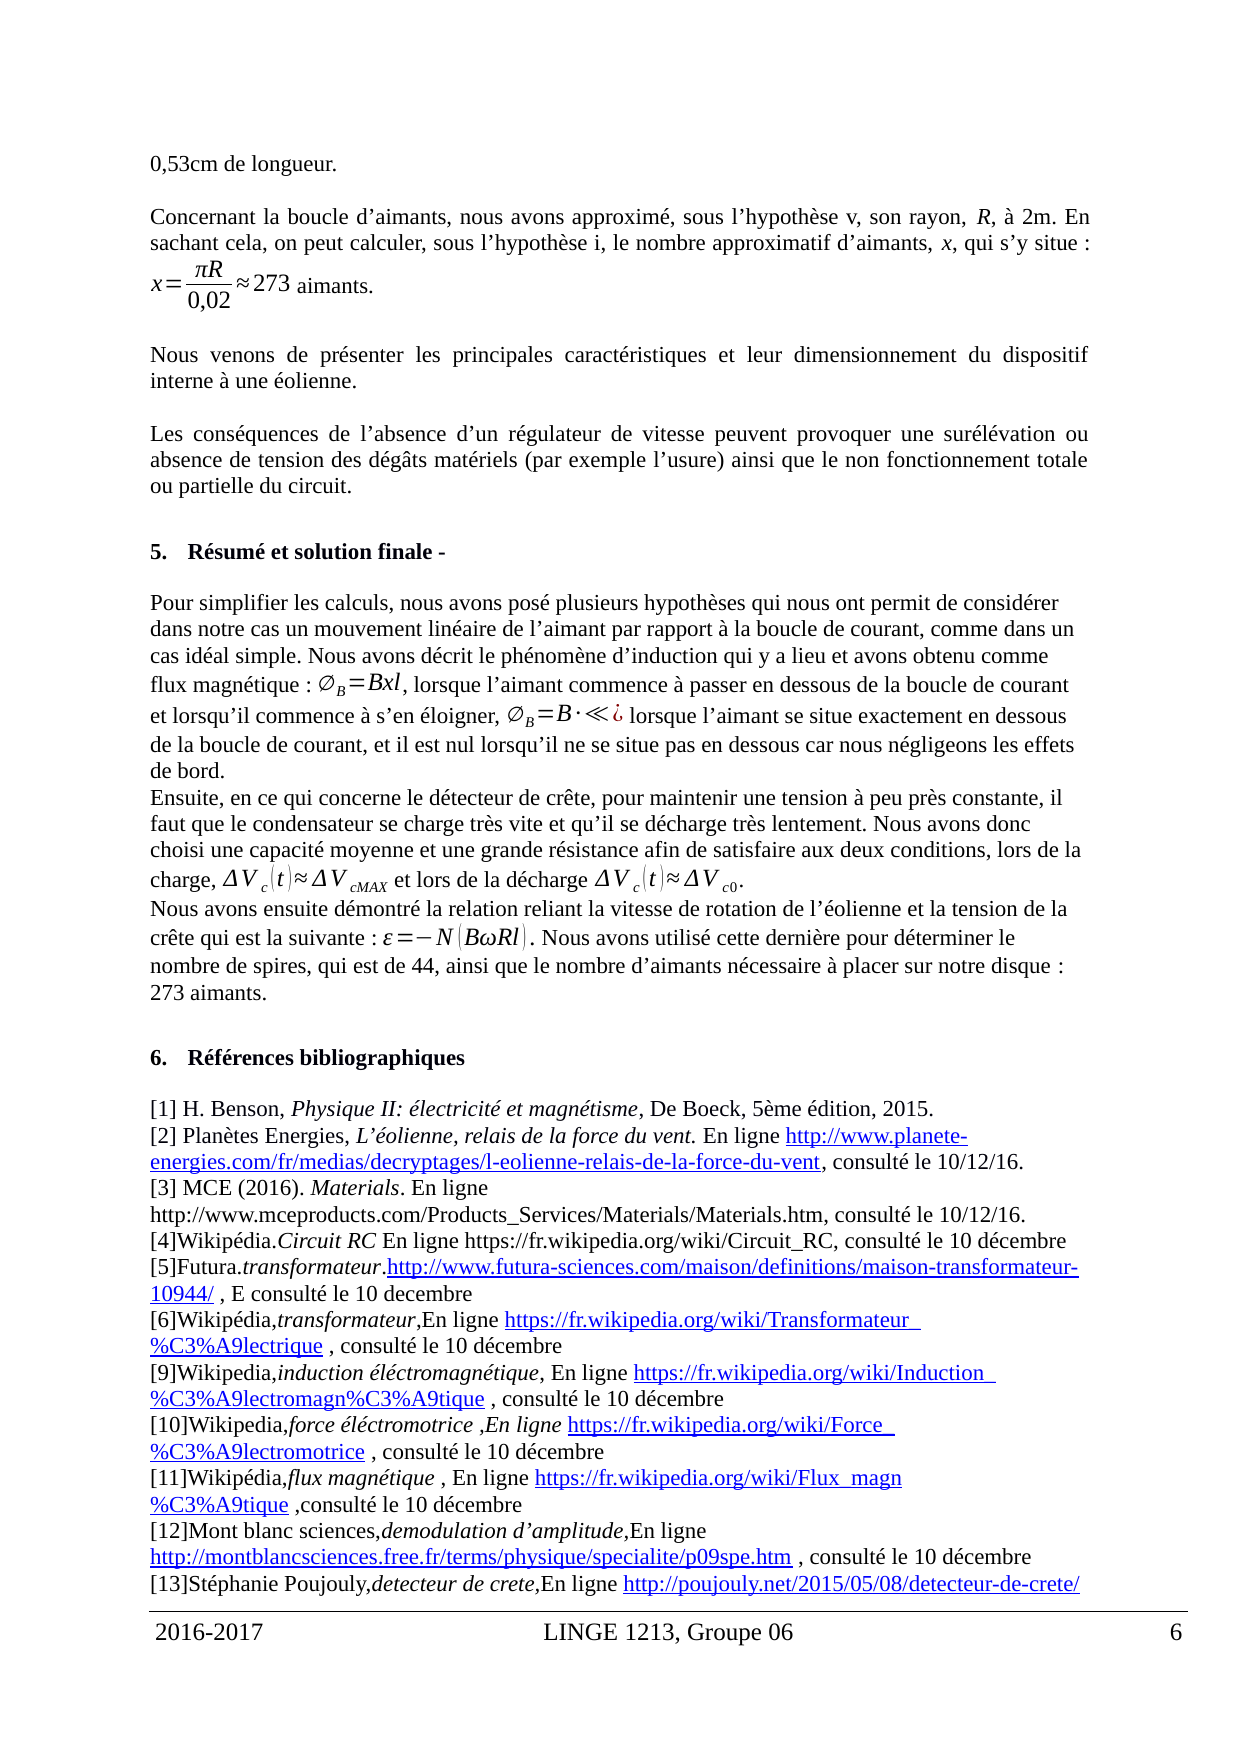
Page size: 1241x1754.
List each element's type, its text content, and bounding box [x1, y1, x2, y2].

text [1] H. Benson, Physique II: électricité et magnétisme, De Boeck, 5ème édition, 2015. [150, 1095, 1090, 1122]
text Nous venons de présenter les principales caractéristiques et leur dimensionnement du dispositif interne à une éolienne. [150, 341, 1090, 393]
text Pour simplifier les calculs, nous avons posé plusieurs hypothèses qui nous ont permit de considérer dans notre cas un mouvement linéaire de l’aimant par rapport à la boucle de courant, comme dans un cas idéal simple. Nous avons décrit le phénomène d’induction qui y a lieu et avons obtenu comme flux magnétique : , lorsque l’aimant commence à passer en dessous de la boucle de courant et lorsqu’il commence à s’en éloigner, lorsque l’aimant se situe exactement en dessous de la boucle de courant, et il est nul lorsqu’il ne se situe pas en dessous car nous négligeons les effets de bord. [150, 589, 1090, 783]
text Ensuite, en ce qui concerne le détecteur de crête, pour maintenir une tension à peu près constante, il faut que le condensateur se charge très vite et qu’il se décharge très lentement. Nous avons donc choisi une capacité moyenne et une grande résistance afin de satisfaire aux deux conditions, lors de la charge, et lors de la décharge . [150, 783, 1090, 895]
text [2] Planètes Energies, L’éolienne, relais de la force du vent. En ligne http://www.planete-energies.com/fr/medias/decryptages/l-eolienne-relais-de-la-force-du-vent, consulté le 10/12/16. [150, 1122, 1090, 1174]
text [3] MCE (2016). Materials. En ligne http://www.mceproducts.com/Products_Services/Materials/Materials.htm, consulté le 10/12/16. [150, 1174, 1090, 1227]
text [9]Wikipedia,induction éléctromagnétique, En ligne https://fr.wikipedia.org/wiki/Induction_%C3%A9lectromagn%C3%A9tique , consulté le 10 décembre [150, 1359, 1090, 1412]
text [150, 1570, 1090, 1596]
text [4]Wikipédia.Circuit RC En ligne https://fr.wikipedia.org/wiki/Circuit_RC, consulté le 10 décembre [150, 1227, 1090, 1253]
subtitle Résumé et solution finale - [150, 538, 1090, 564]
text [6]Wikipédia,transformateur,En ligne https://fr.wikipedia.org/wiki/Transformateur_%C3%A9lectrique , consulté le 10 décembre [150, 1306, 1090, 1359]
subtitle Références bibliographiques [150, 1044, 1090, 1070]
text Les conséquences de l’absence d’un régulateur de vitesse peuvent provoquer une surélévation ou absence de tension des dégâts matériels (par exemple l’usure) ainsi que le non fonctionnement totale ou partielle du circuit. [150, 420, 1090, 499]
text [11]Wikipédia,flux magnétique , En ligne https://fr.wikipedia.org/wiki/Flux_magn%C3%A9tique ,consulté le 10 décembre [150, 1464, 1090, 1517]
text Nous avons ensuite démontré la relation reliant la vitesse de rotation de l’éolienne et la tension de la crête qui est la suivante : Nous avons utilisé cette dernière pour déterminer le nombre de spires, qui est de 44, ainsi que le nombre d’aimants nécessaire à placer sur notre disque : 273 aimants. [150, 895, 1090, 1005]
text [150, 150, 1090, 176]
text Concernant la boucle d’aimants, nous avons approximé, sous l’hypothèse v, son rayon, R, à 2m. En sachant cela, on peut calculer, sous l’hypothèse i, le nombre approximatif d’aimants, x, qui s’y situe : aimants. [150, 203, 1090, 314]
text [10]Wikipedia,force éléctromotrice ,En ligne https://fr.wikipedia.org/wiki/Force_%C3%A9lectromotrice , consulté le 10 décembre [150, 1412, 1090, 1464]
text [5]Futura.transformateur.http://www.futura-sciences.com/maison/definitions/maison-transformateur-10944/ , E consulté le 10 decembre [150, 1253, 1090, 1306]
text [12]Mont blanc sciences,demodulation d’amplitude,En ligne http://montblancsciences.free.fr/terms/physique/specialite/p09spe.htm , consulté le 10 décembre [150, 1517, 1090, 1570]
